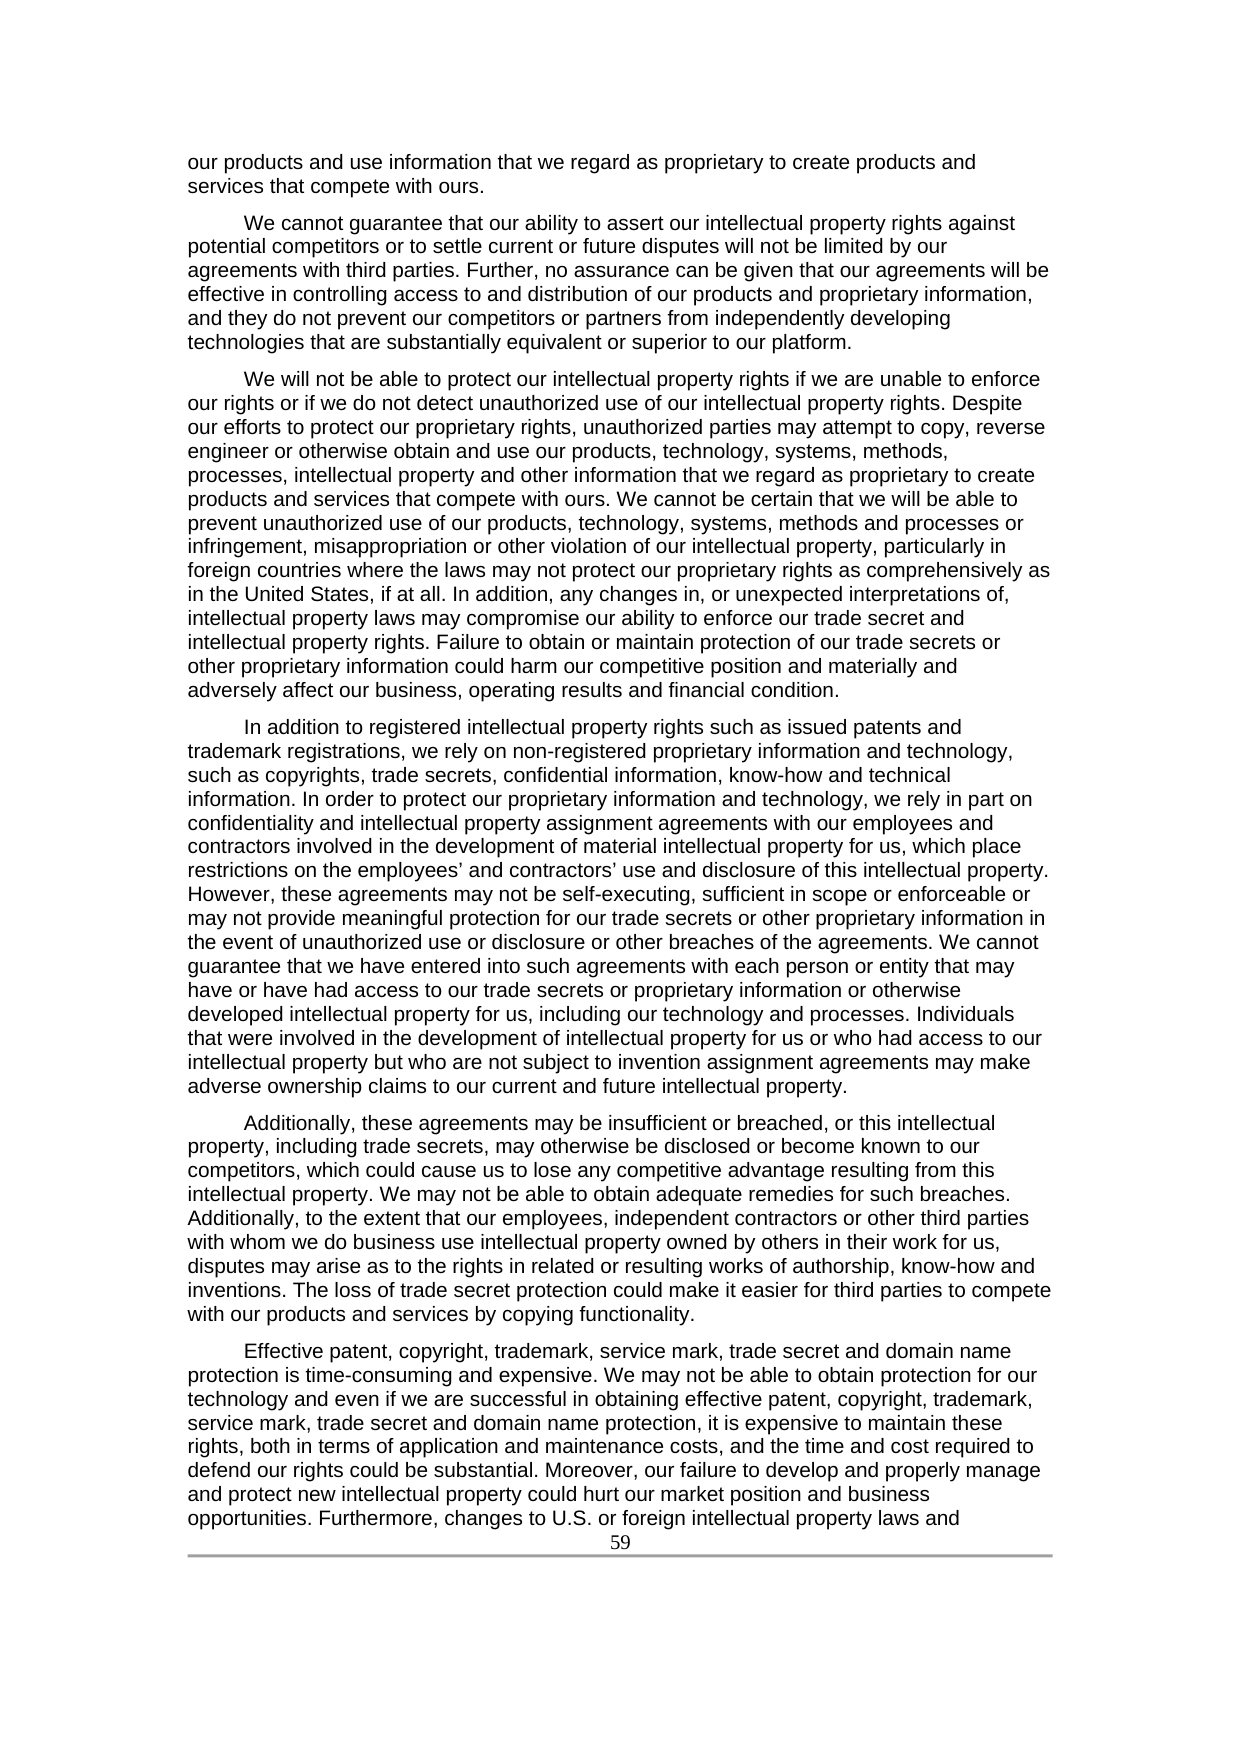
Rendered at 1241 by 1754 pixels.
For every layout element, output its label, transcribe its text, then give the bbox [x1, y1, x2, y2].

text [187, 150, 1053, 198]
text In addition to registered intellectual property rights such as issued patents and trademark registrations, we rely on non-registered proprietary information and technology, such as copyrights, trade secrets, confidential information, know-how and technical information. In order to protect our proprietary information and technology, we rely in part on confidentiality and intellectual property assignment agreements with our employees and contractors involved in the development of material intellectual property for us, which place restrictions on the employees’ and contractors’ use and disclosure of this intellectual property. However, these agreements may not be self-executing, sufficient in scope or enforceable or may not provide meaningful protection for our trade secrets or other proprietary information in the event of unauthorized use or disclosure or other breaches of the agreements. We cannot guarantee that we have entered into such agreements with each person or entity that may have or have had access to our trade secrets or proprietary information or otherwise developed intellectual property for us, including our technology and processes. Individuals that were involved in the development of intellectual property for us or who had access to our intellectual property but who are not subject to invention assignment agreements may make adverse ownership claims to our current and future intellectual property. [187, 714, 1053, 1098]
text Additionally, these agreements may be insufficient or breached, or this intellectual property, including trade secrets, may otherwise be disclosed or become known to our competitors, which could cause us to lose any competitive advantage resulting from this intellectual property. We may not be able to obtain adequate remedies for such breaches. Additionally, to the extent that our employees, independent contractors or other third parties with whom we do business use intellectual property owned by others in their work for us, disputes may arise as to the rights in related or resulting works of authorship, know-how and inventions. The loss of trade secret protection could make it easier for third parties to compete with our products and services by copying functionality. [187, 1110, 1053, 1326]
text We cannot guarantee that our ability to assert our intellectual property rights against potential competitors or to settle current or future disputes will not be limited by our agreements with third parties. Further, no assurance can be given that our agreements will be effective in controlling access to and distribution of our products and proprietary information, and they do not prevent our competitors or partners from independently developing technologies that are substantially equivalent or superior to our platform. [187, 210, 1053, 354]
text We will not be able to protect our intellectual property rights if we are unable to enforce our rights or if we do not detect unauthorized use of our intellectual property rights. Despite our efforts to protect our proprietary rights, unauthorized parties may attempt to copy, reverse engineer or otherwise obtain and use our products, technology, systems, methods, processes, intellectual property and other information that we regard as proprietary to create products and services that compete with ours. We cannot be certain that we will be able to prevent unauthorized use of our products, technology, systems, methods and processes or infringement, misappropriation or other violation of our intellectual property, particularly in foreign countries where the laws may not protect our proprietary rights as comprehensively as in the United States, if at all. In addition, any changes in, or unexpected interpretations of, intellectual property laws may compromise our ability to enforce our trade secret and intellectual property rights. Failure to obtain or maintain protection of our trade secrets or other proprietary information could harm our competitive position and materially and adversely affect our business, operating results and financial condition. [187, 367, 1053, 702]
text 59 [187, 1530, 1053, 1554]
text Effective patent, copyright, trademark, service mark, trade secret and domain name protection is time-consuming and expensive. We may not be able to obtain protection for our technology and even if we are successful in obtaining effective patent, copyright, trademark, service mark, trade secret and domain name protection, it is expensive to maintain these rights, both in terms of application and maintenance costs, and the time and cost required to defend our rights could be substantial. Moreover, our failure to develop and properly manage and protect new intellectual property could hurt our market position and business opportunities. Furthermore, changes to U.S. or foreign intellectual property laws and [187, 1338, 1053, 1530]
